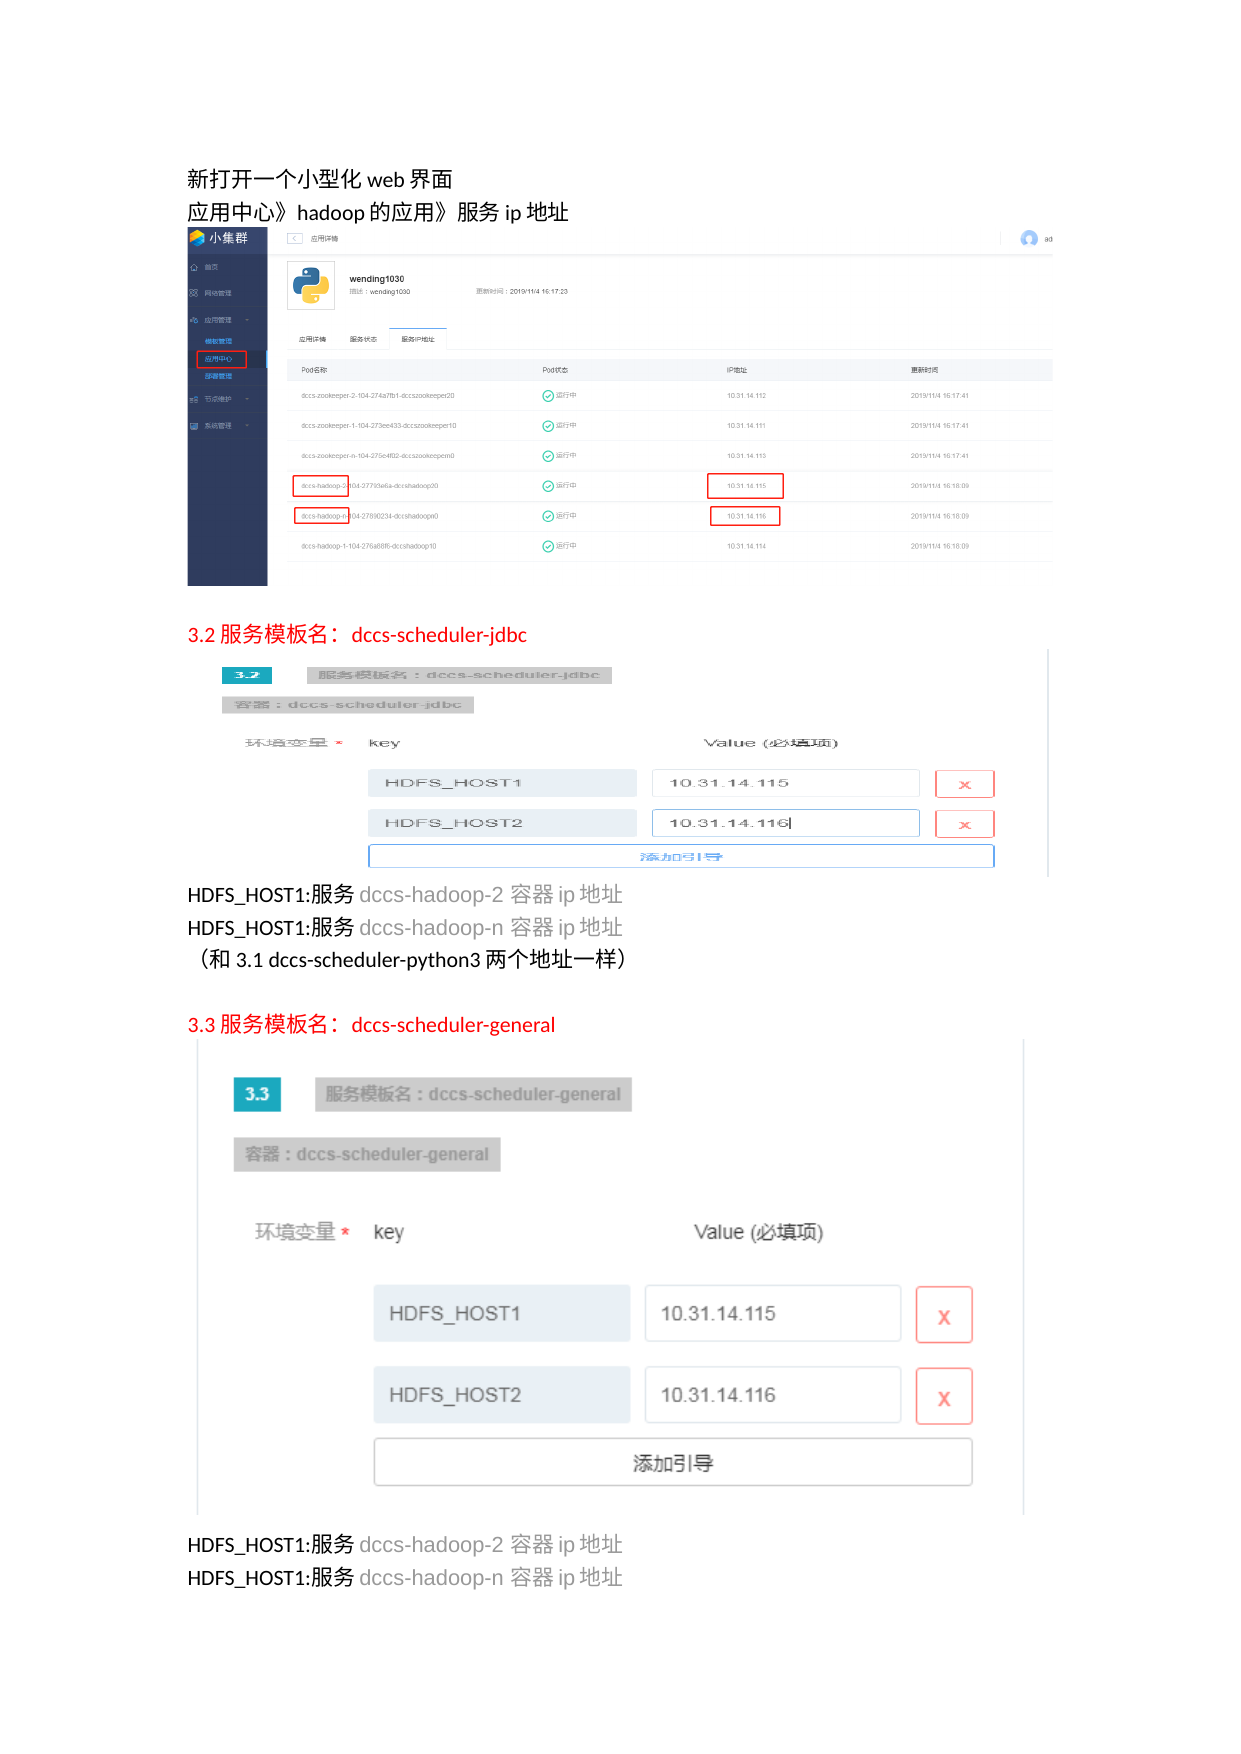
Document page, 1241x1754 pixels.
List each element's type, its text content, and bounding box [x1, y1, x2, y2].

text HDFS_HOST1:服务dccs-hadoop-n 容器ip地址 [187, 1559, 1053, 1592]
text 新打开一个小型化web界面 [187, 162, 1053, 194]
text HDFS_HOST1:服务dccs-hadoop-2 容器ip地址 [187, 1527, 1053, 1559]
picture [187, 227, 1053, 586]
text 3.3 服务模板名：dccs-scheduler-general [187, 1007, 1053, 1039]
text （和3.1 dccs-scheduler-python3 两个地址一样） [187, 942, 1053, 974]
picture [187, 1039, 1053, 1515]
picture [187, 649, 1052, 877]
text HDFS_HOST1:服务dccs-hadoop-n 容器ip地址 [187, 909, 1053, 942]
text 3.2 服务模板名：dccs-scheduler-jdbc [187, 617, 1053, 649]
text 应用中心》hadoop的应用》服务ip地址 [187, 194, 1053, 227]
text HDFS_HOST1:服务dccs-hadoop-2 容器ip地址 [187, 877, 1053, 909]
